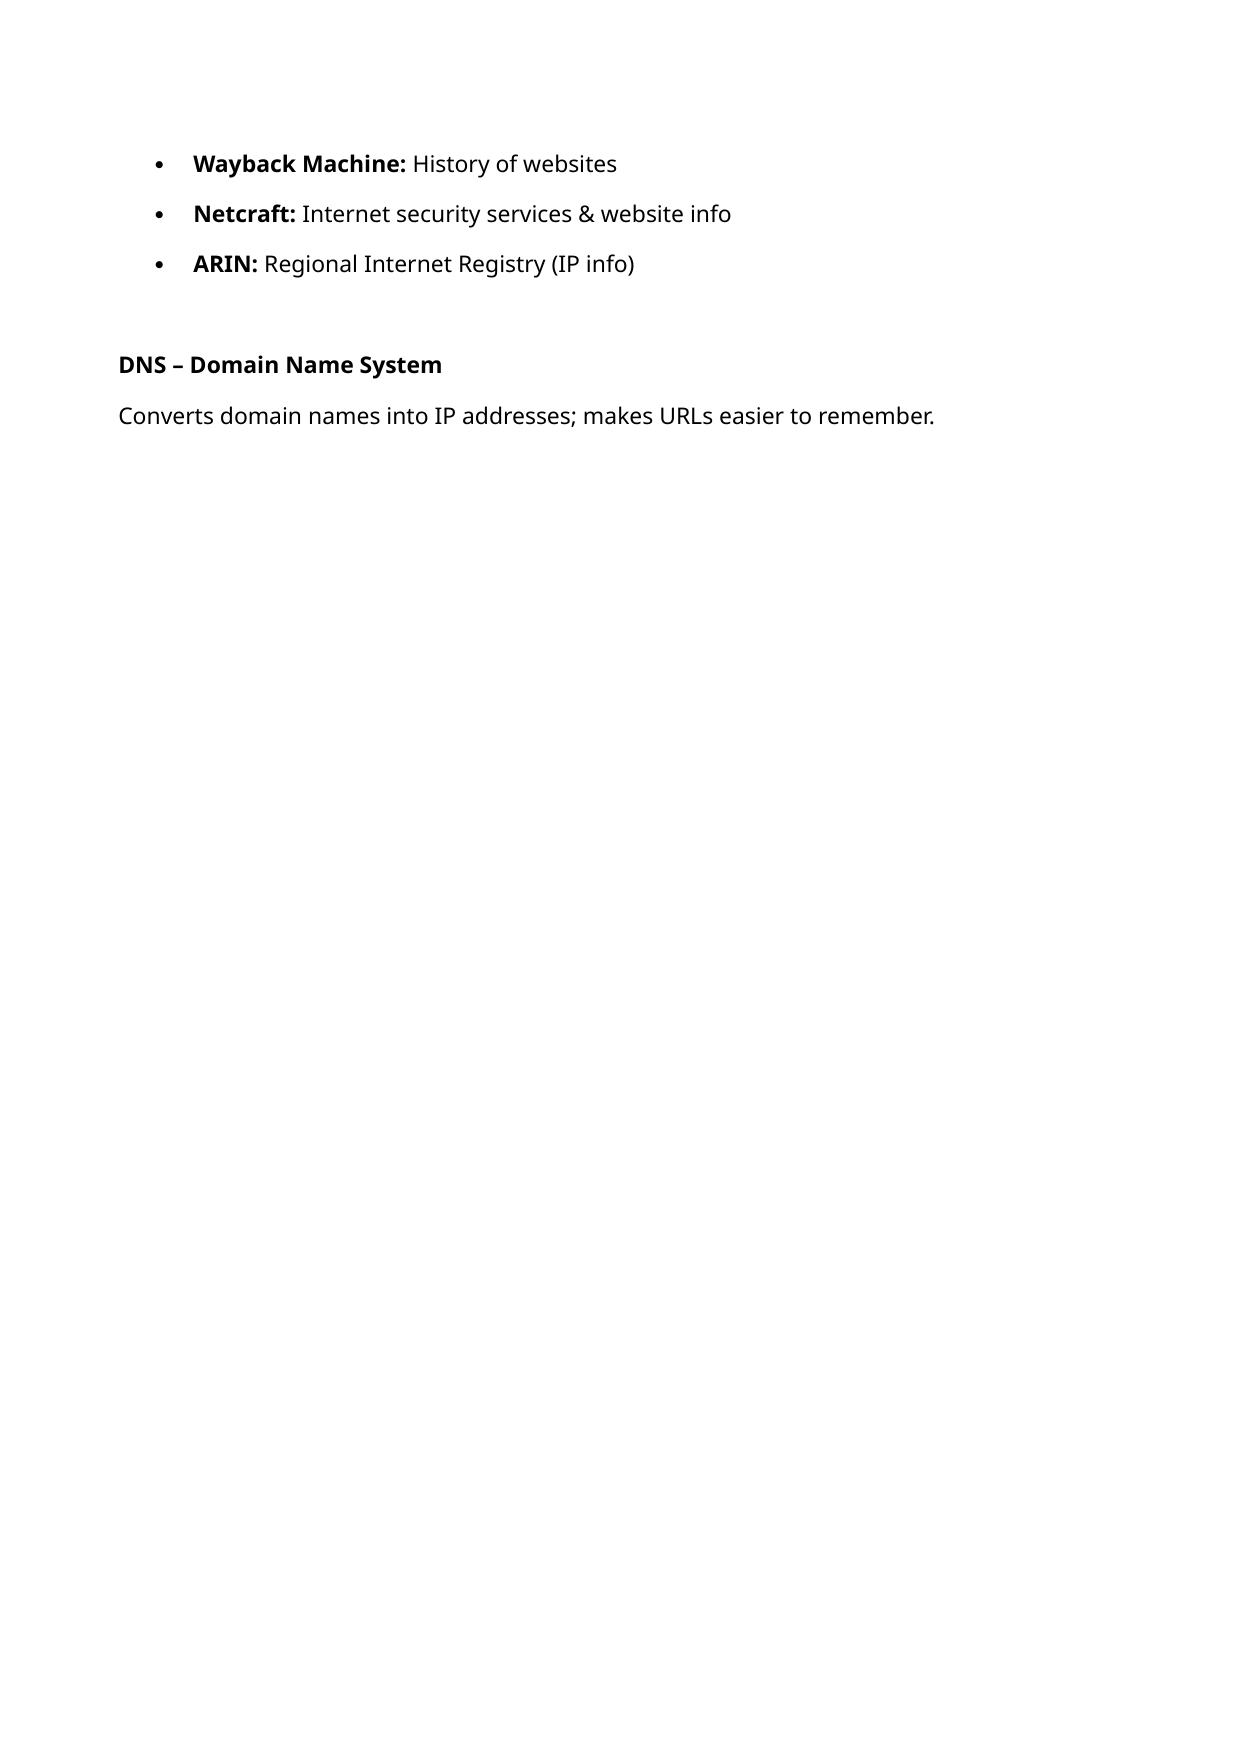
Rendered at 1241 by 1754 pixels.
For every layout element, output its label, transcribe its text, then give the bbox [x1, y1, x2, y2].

list Netcraft: Internet security services & website info [156, 198, 1122, 229]
text Converts domain names into IP addresses; makes URLs easier to remember. [118, 400, 1122, 431]
list Wayback Machine: History of websites [156, 148, 1122, 179]
text DNS – Domain Name System [118, 349, 1122, 381]
list ARIN: Regional Internet Registry (IP info) [156, 248, 1122, 280]
